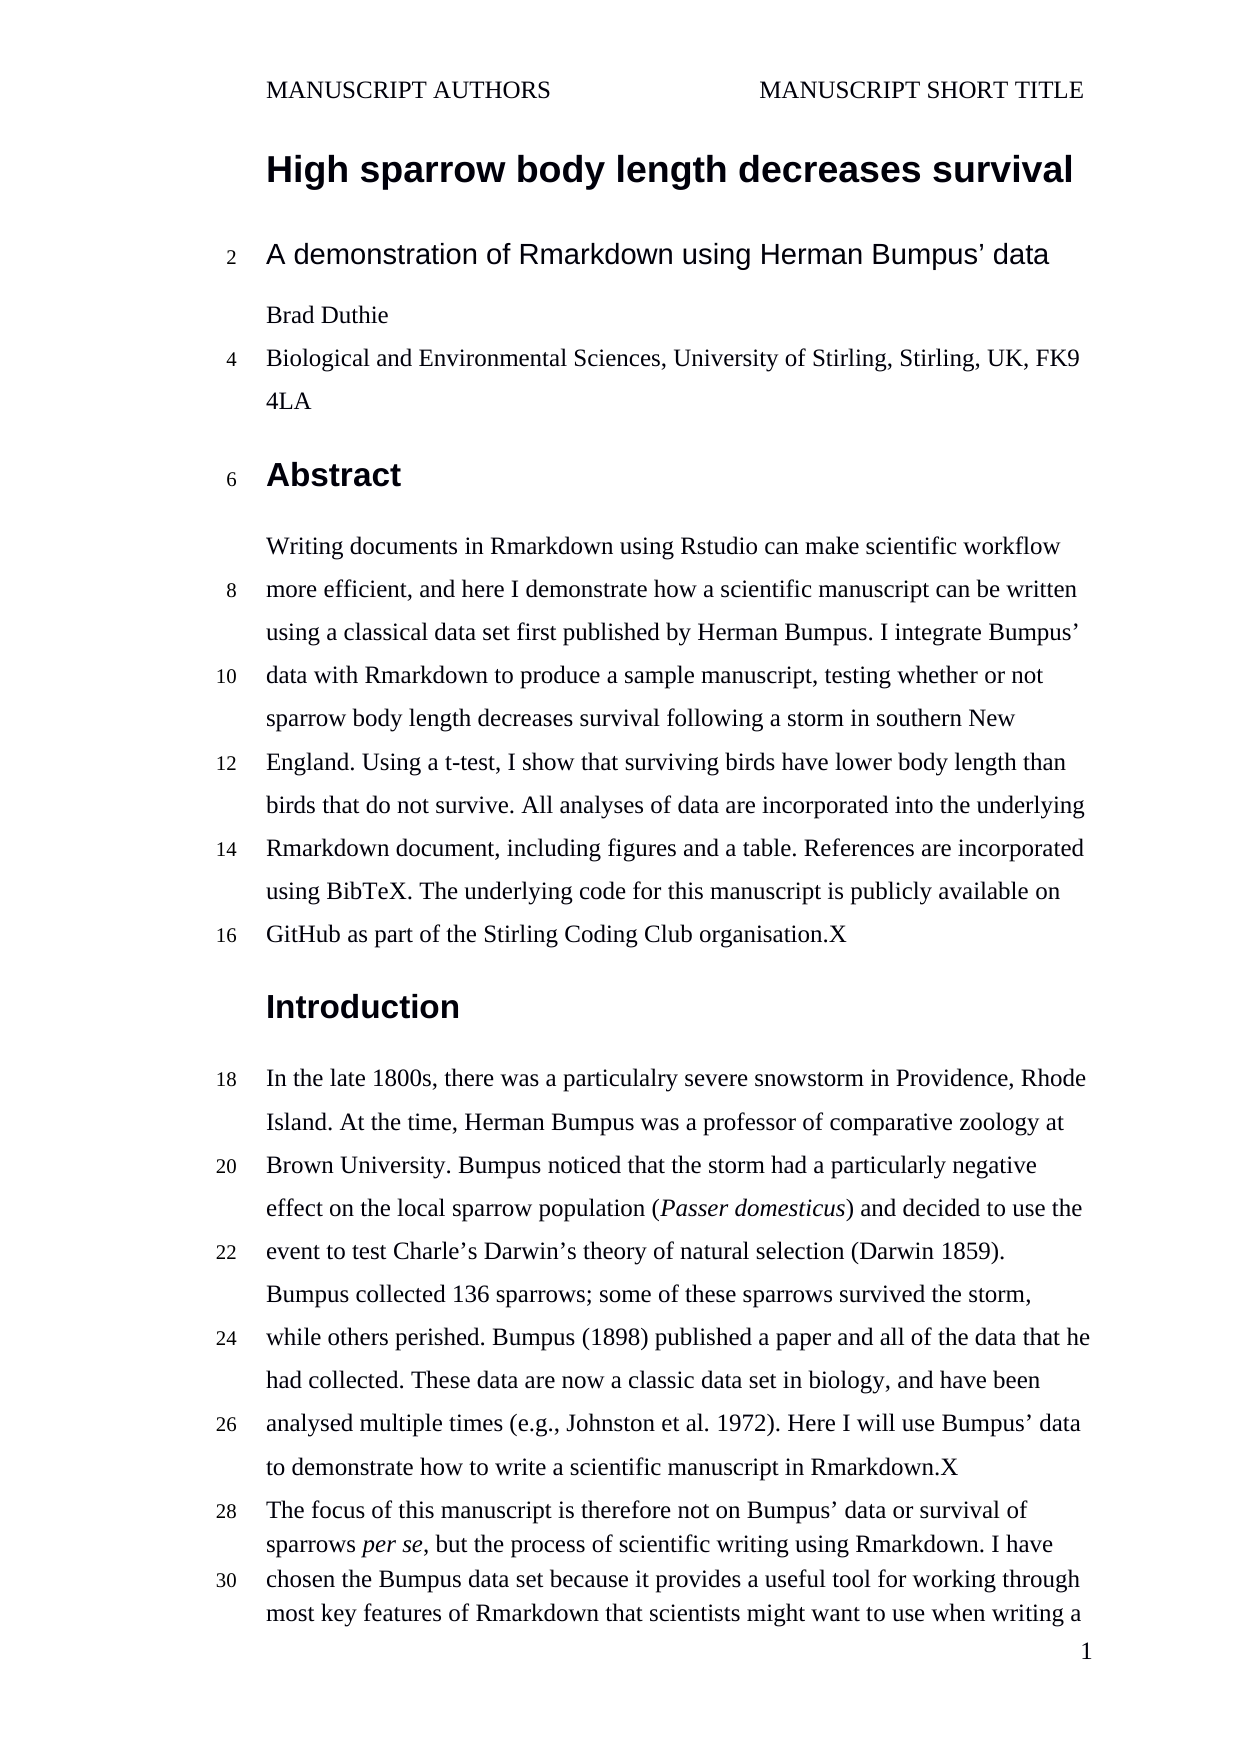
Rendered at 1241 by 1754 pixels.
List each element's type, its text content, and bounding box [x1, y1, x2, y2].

subtitle Abstract [266, 454, 1092, 493]
text Brad Duthie [266, 300, 1092, 329]
title High sparrow body length decreases survival [266, 148, 1092, 191]
text A demonstration of Rmarkdown using Herman Bumpus’ data [266, 237, 1092, 271]
subtitle Introduction [266, 987, 1092, 1026]
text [266, 1495, 1092, 1627]
